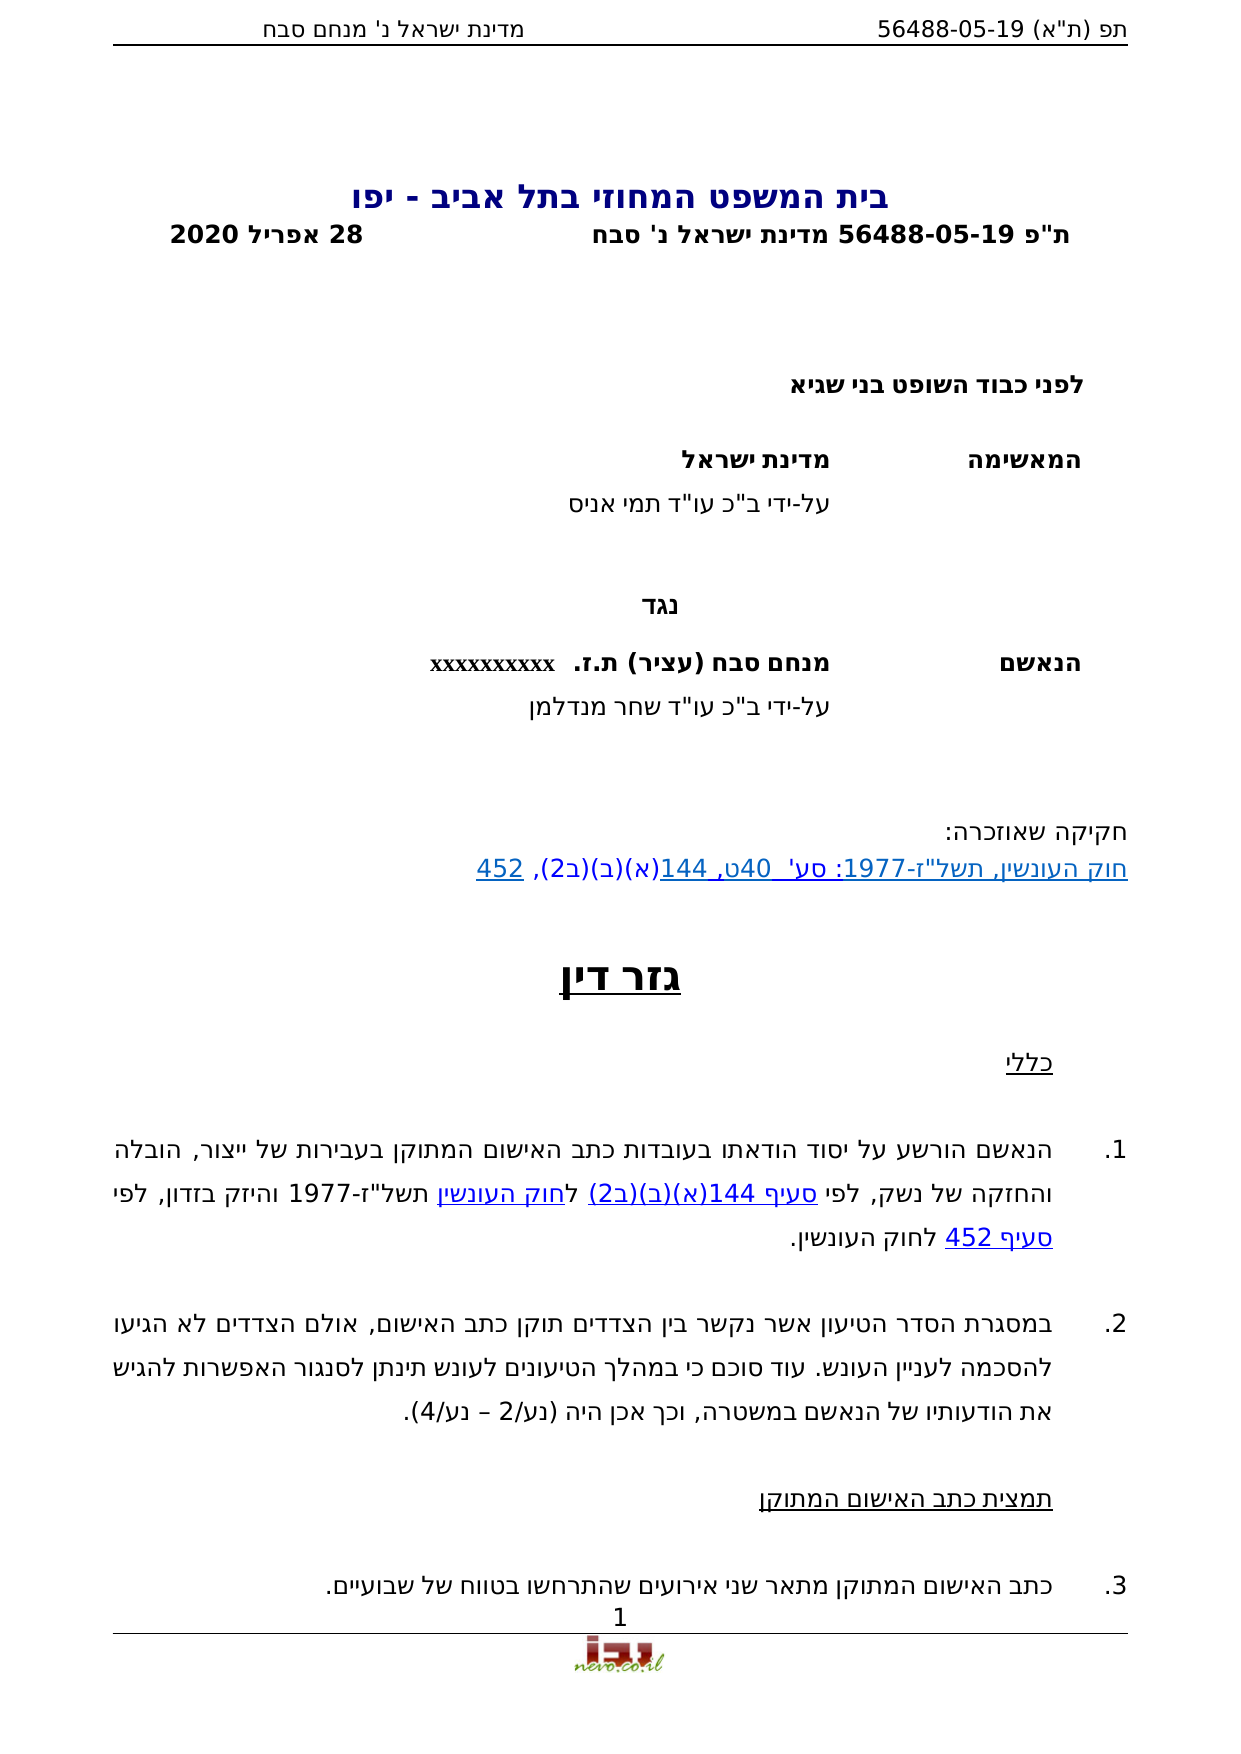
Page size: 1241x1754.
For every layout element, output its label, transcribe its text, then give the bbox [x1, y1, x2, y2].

table_cell נגד [225, 562, 1096, 648]
picture [574, 1635, 666, 1673]
text חקיקה שאוזכרה: [112, 820, 1128, 845]
table_cell מדינת ישראל על-ידי ב"כ עו"ד תמי אניס [225, 446, 842, 562]
table_cell מנחם סבח (עציר) ת.ז. xxxxxxxxxx על-ידי ב"כ עו"ד שחר מנדלמן [225, 648, 842, 750]
table_cell 28 אפריל 2020 [159, 221, 547, 284]
table_header בית המשפט המחוזי בתל אביב - יפו [159, 177, 1082, 221]
text 1. הנאשם הורשע על יסוד הודאתו בעובדות כתב האישום המתוקן בעבירות של ייצור, הובלה והחזקה של נשק, לפי סעיף 144(א)(ב)(ב2) לחוק העונשין תשל"ז-1977 והיזק בזדון, לפי סעיף 452 לחוק העונשין. [112, 1135, 1128, 1252]
table_cell הנאשם [842, 648, 1096, 750]
text כללי [112, 1048, 1128, 1077]
text 2. במסגרת הסדר הטיעון אשר נקשר בין הצדדים תוקן כתב האישום, אולם הצדדים לא הגיעו להסכמה לעניין העונש. עוד סוכם כי במהלך הטיעונים לעונש תינתן לסנגור האפשרות להגיש את הודעותיו של הנאשם במשטרה, וכך אכן היה (נע/2 – נע/4). [112, 1309, 1128, 1426]
table_header לפני כבוד השופט בני שגיא [225, 370, 1096, 446]
text חוק העונשין, תשל"ז-1977: סע' 40ט, 144(א)(ב)(ב2), 452 [112, 857, 1128, 882]
text תמצית כתב האישום המתוקן [112, 1484, 1128, 1513]
table_cell המאשימה [842, 446, 1096, 562]
text גזר דין [112, 952, 1128, 1000]
table_cell ת"פ 56488-05-19 מדינת ישראל נ' סבח [547, 221, 1082, 284]
text 3. כתב האישום המתוקן מתאר שני אירועים שהתרחשו בטווח של שבועיים. [112, 1571, 1128, 1600]
